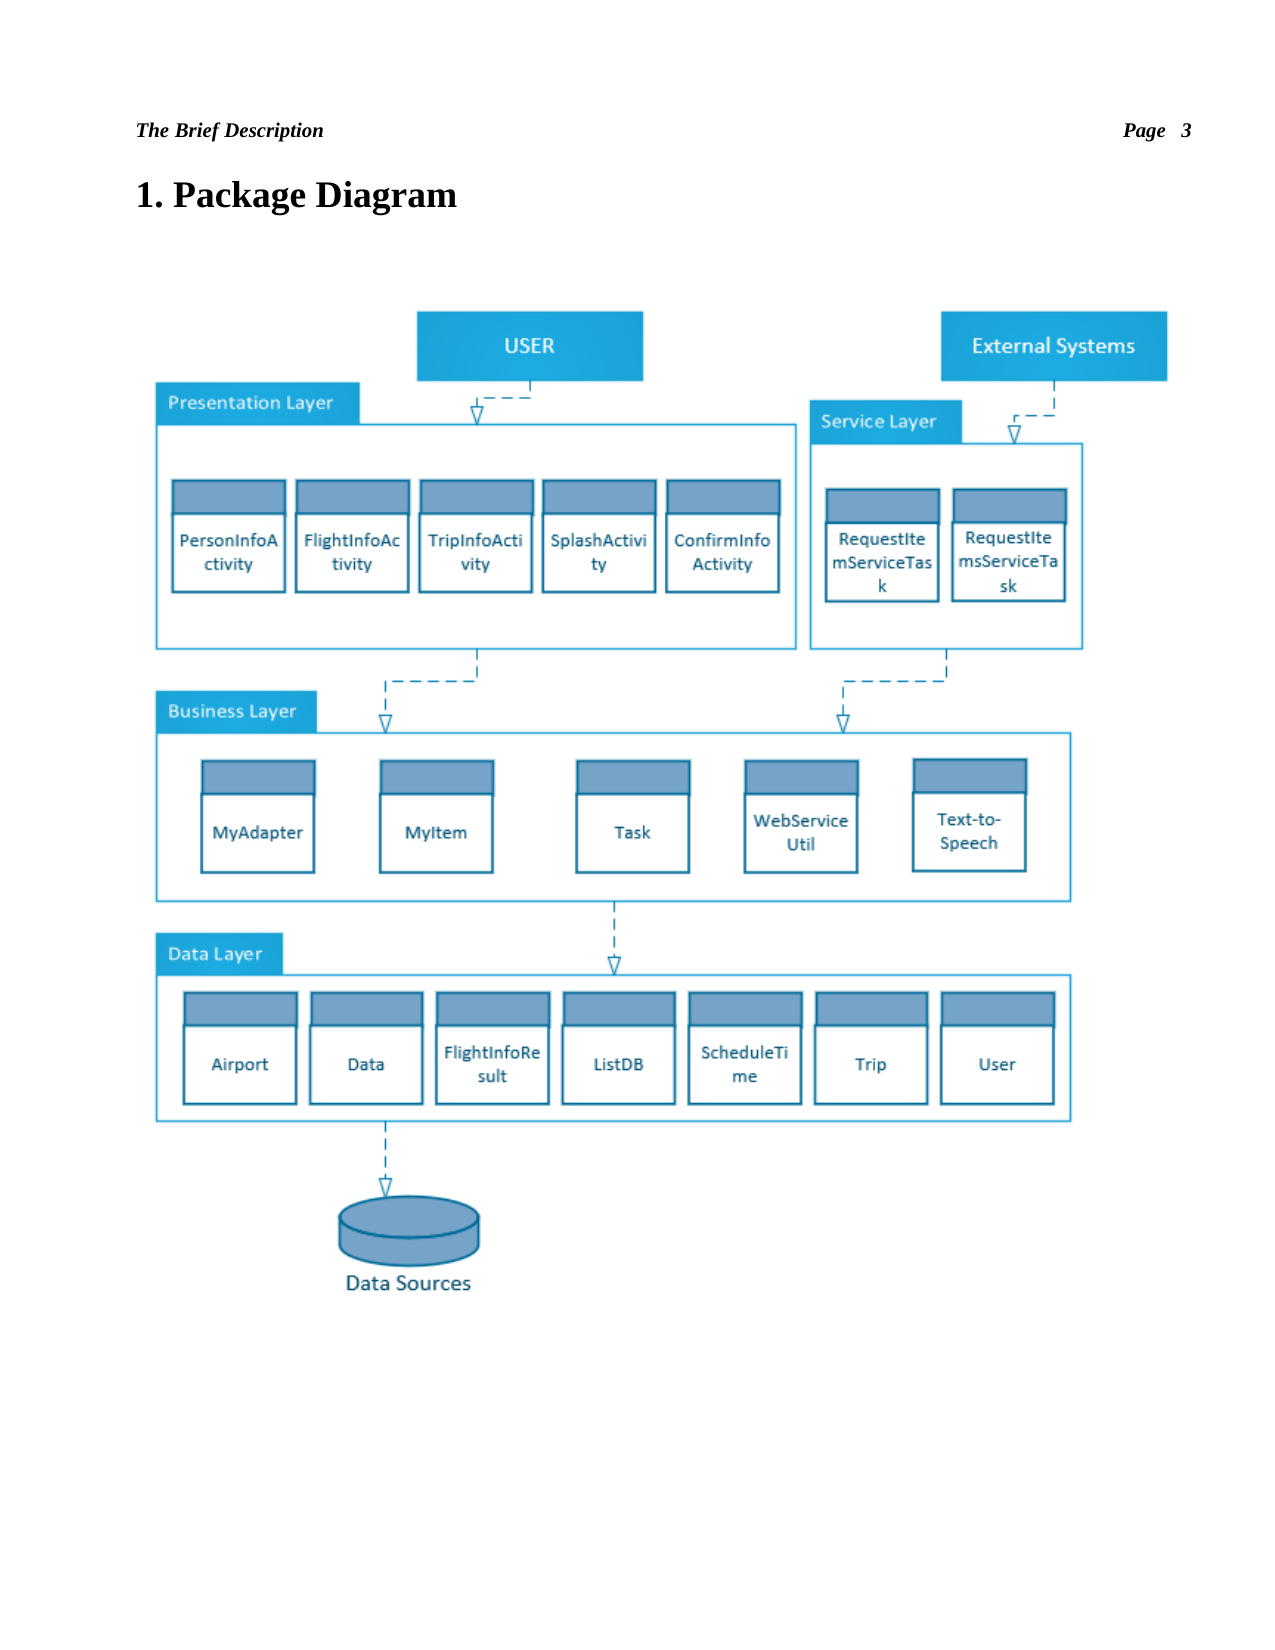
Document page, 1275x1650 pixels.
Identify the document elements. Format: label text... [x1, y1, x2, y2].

subtitle 1. Package Diagram [135, 173, 1192, 216]
picture [134, 303, 1191, 1317]
